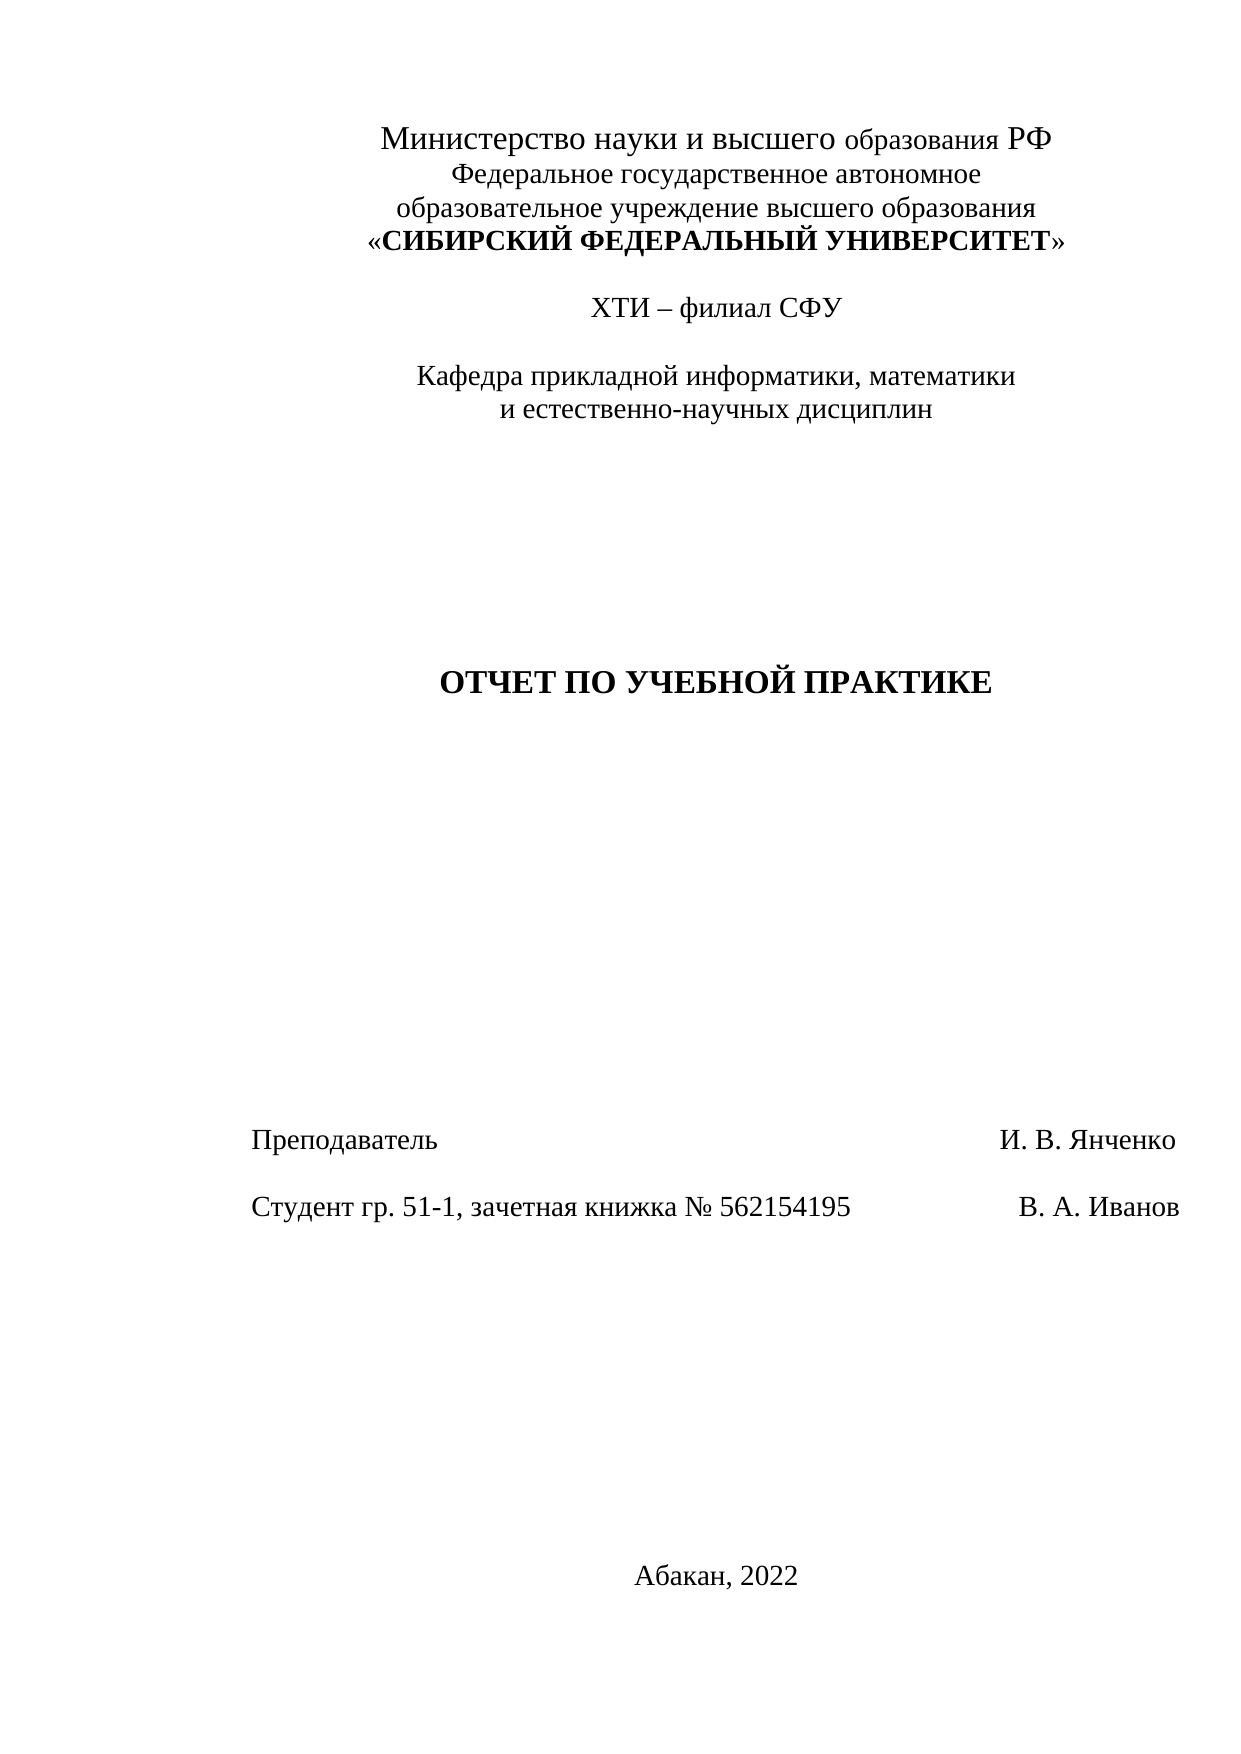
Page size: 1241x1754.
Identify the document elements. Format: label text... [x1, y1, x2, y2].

text Кафедра прикладной информатики, математики [177, 358, 1181, 391]
text Федеральное государственное автономное [177, 156, 1181, 190]
text Преподаватель И. В. Янченко [177, 1122, 1181, 1156]
text и естественно-научных дисциплин [177, 391, 1181, 425]
text ОТЧЕТ ПО УЧЕБНОЙ ПРАКТИКЕ [177, 662, 1181, 701]
text Студент гр. 51-1, зачетная книжка № 562154195 В. А. Иванов [177, 1189, 1181, 1223]
text Абакан, 2022 [177, 1558, 1181, 1592]
text образовательное учреждение высшего образования [177, 190, 1181, 223]
text «СИБИРСКИЙ ФЕДЕРАЛЬНЫЙ УНИВЕРСИТЕТ» [177, 223, 1181, 257]
text ХТИ – филиал СФУ [177, 291, 1181, 324]
text Министерство науки и высшего образования РФ [177, 118, 1181, 156]
